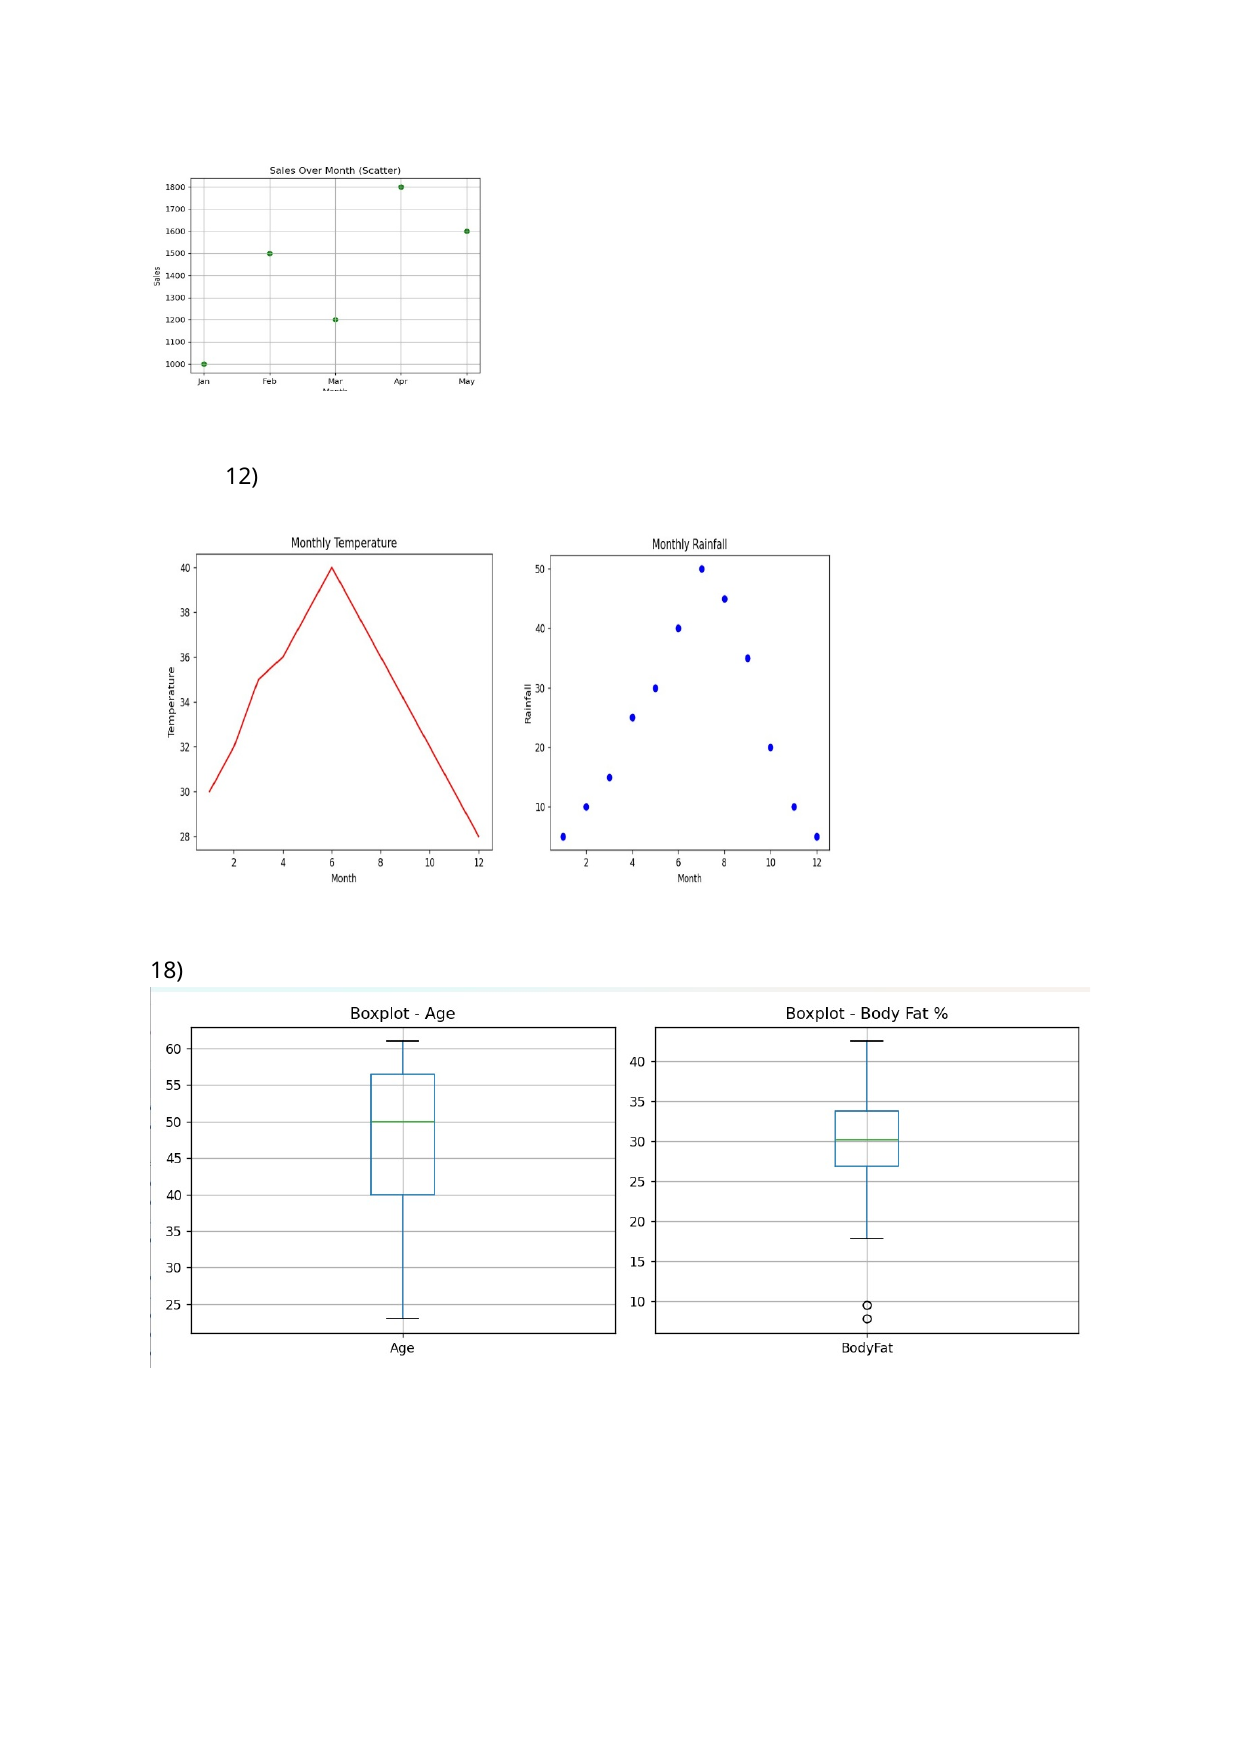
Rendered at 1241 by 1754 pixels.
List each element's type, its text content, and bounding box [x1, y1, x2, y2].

picture [150, 987, 1091, 1368]
picture [150, 150, 490, 391]
text 18) [150, 954, 1090, 987]
text 12) [150, 460, 1090, 491]
picture [150, 510, 852, 884]
